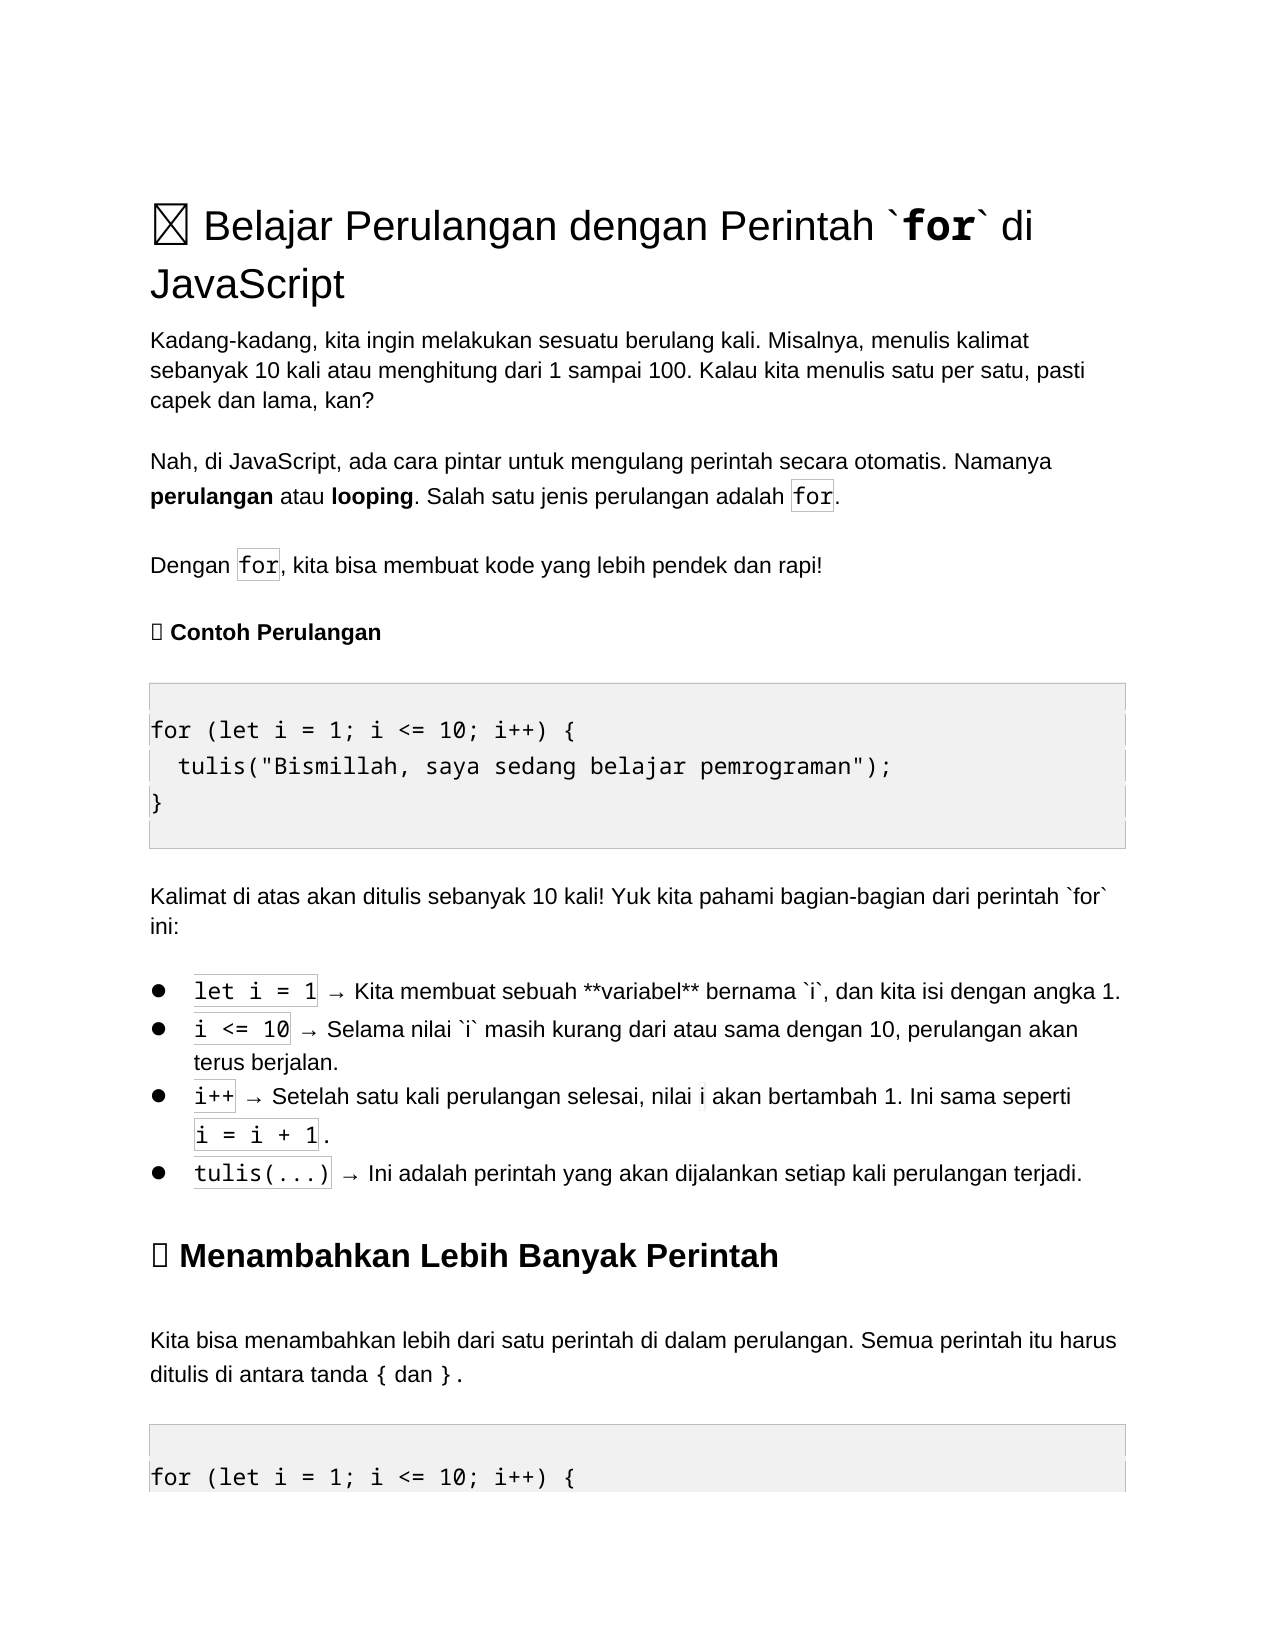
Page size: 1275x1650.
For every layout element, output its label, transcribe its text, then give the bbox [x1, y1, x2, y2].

list tulis(...) → Ini adalah perintah yang akan dijalankan setiap kali perulangan terjadi. [332, 1156, 1125, 1189]
text Kita bisa menambahkan lebih dari satu perintah di dalam perulangan. Semua perintah itu harus ditulis di antara tanda { dan }. [150, 1327, 1125, 1389]
list i++ → Setelah satu kali perulangan selesai, nilai i akan bertambah 1. Ini sama seperti i = i + 1. [150, 1079, 1125, 1151]
text for (let i = 1; i <= 10; i++) { [150, 1461, 1125, 1492]
text } [150, 786, 1125, 817]
text Dengan for, kita bisa membuat kode yang lebih pendek dan rapi! [280, 548, 1125, 581]
text Kalimat di atas akan ditulis sebanyak 10 kali! Yuk kita pahami bagian-bagian dari perintah `for` ini: [150, 883, 1125, 939]
text for (let i = 1; i <= 10; i++) { [150, 714, 1125, 745]
text Nah, di JavaScript, ada cara pintar untuk mengulang perintah secara otomatis. Namanya perulangan atau looping. Salah satu jenis perulangan adalah for. [150, 448, 1125, 512]
text 📘 Contoh Perulangan [150, 616, 1125, 647]
list tulis(...) → Ini adalah perintah yang akan dijalankan setiap kali perulangan terjadi. [150, 1156, 331, 1189]
subtitle 🧠 Menambahkan Lebih Banyak Perintah [150, 1232, 1125, 1277]
list let i = 1 → Kita membuat sebuah **variabel** bernama `i`, dan kita isi dengan angka 1. [150, 973, 317, 1007]
subtitle 🌀 Belajar Perulangan dengan Perintah `for` di JavaScript [150, 192, 1125, 307]
list let i = 1 → Kita membuat sebuah **variabel** bernama `i`, dan kita isi dengan angka 1. [318, 973, 1125, 1007]
list i <= 10 → Selama nilai `i` masih kurang dari atau sama dengan 10, perulangan akan terus berjalan. [150, 1012, 1125, 1075]
text Kadang-kadang, kita ingin melakukan sesuatu berulang kali. Misalnya, menulis kalimat sebanyak 10 kali atau menghitung dari 1 sampai 100. Kalau kita menulis satu per satu, pasti capek dan lama, kan? [150, 327, 1125, 414]
text tulis("Bismillah, saya sedang belajar pemrograman"); [149, 749, 1125, 781]
